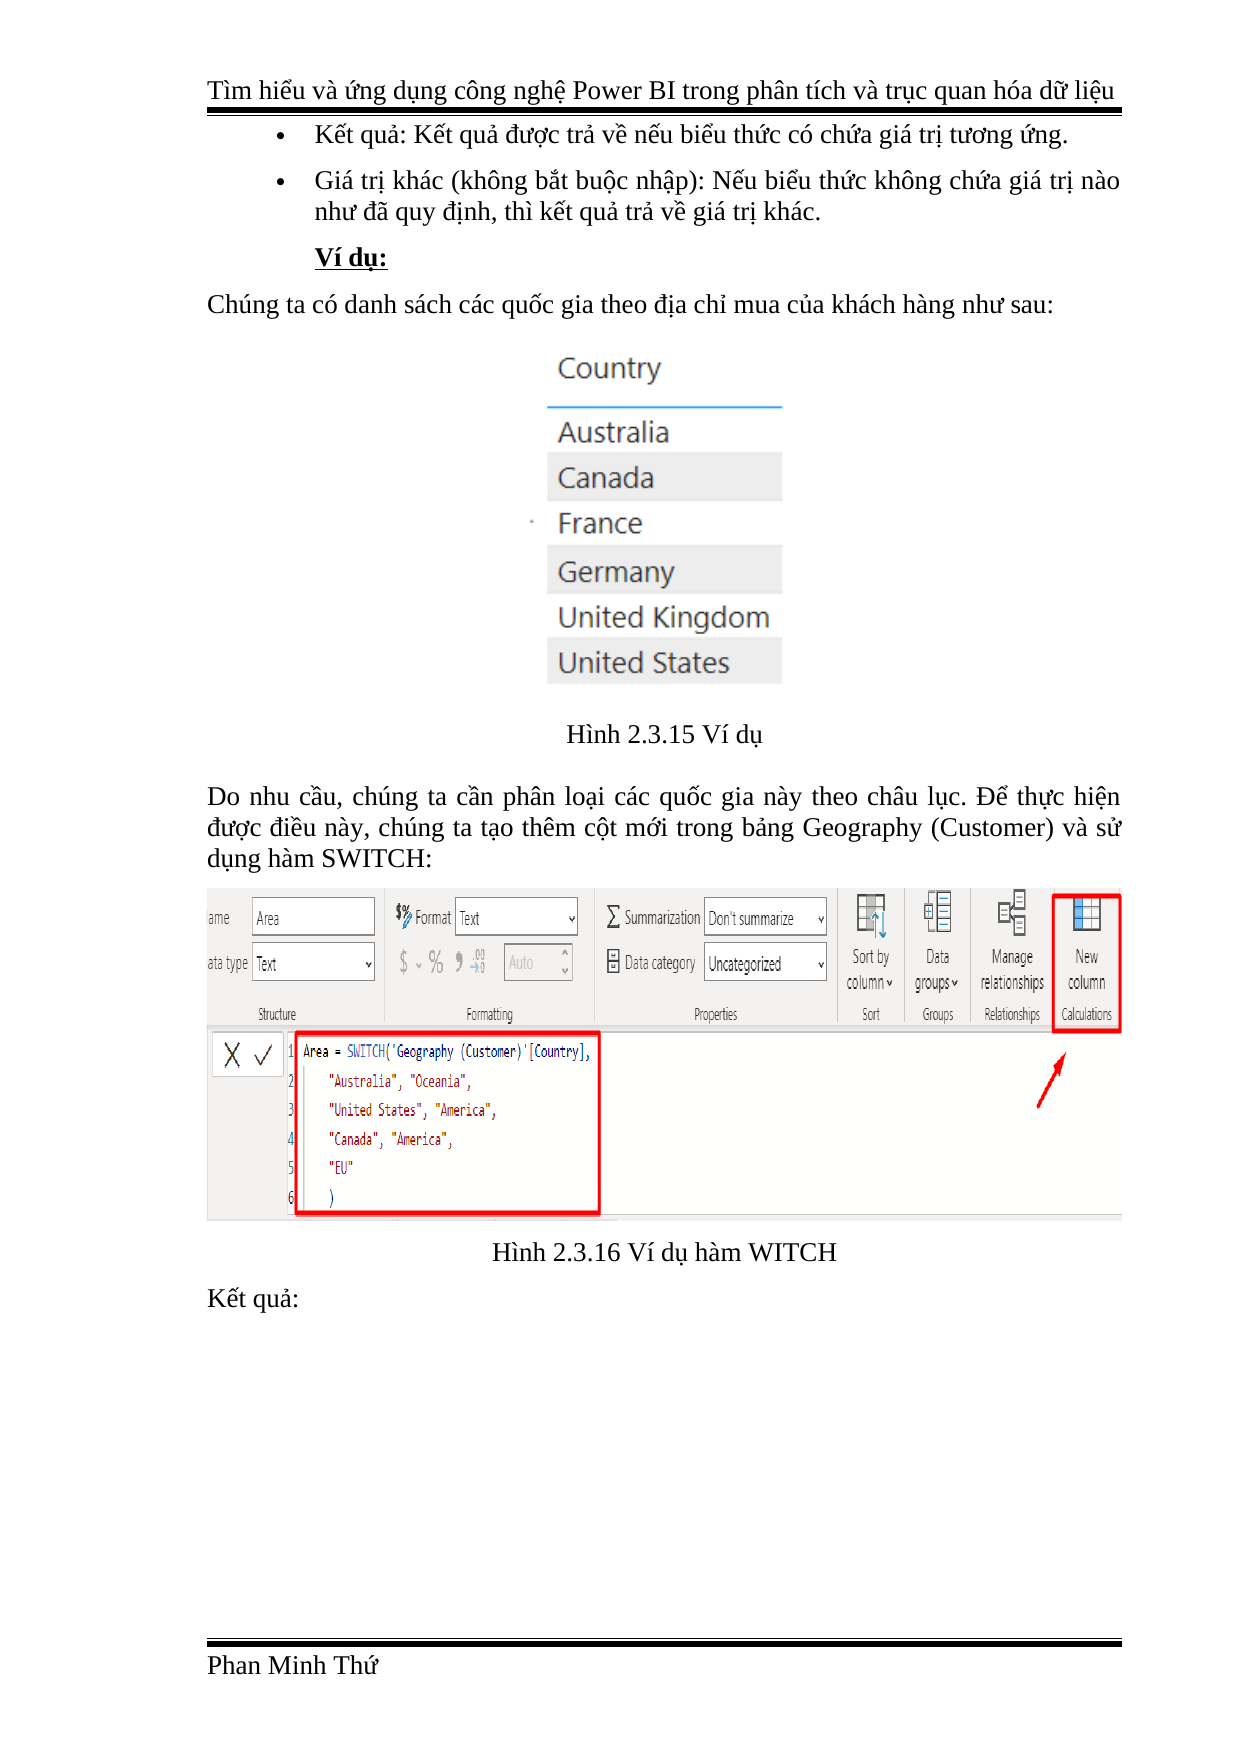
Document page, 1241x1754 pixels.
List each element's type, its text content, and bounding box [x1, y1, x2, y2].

list Kết quả: Kết quả được trả về nếu biểu thức có chứa giá trị tương ứng. [277, 118, 1122, 149]
text Chúng ta có danh sách các quốc gia theo địa chỉ mua của khách hàng như sau: [207, 288, 1122, 319]
picture [524, 333, 805, 703]
text Ví dụ: [314, 242, 1122, 273]
text Do nhu cầu, chúng ta cần phân loại các quốc gia này theo châu lục. Để thực hiện được điều này, chúng ta tạo thêm cột mới trong bảng Geography (Customer) và sử dụng hàm SWITCH: [207, 779, 1122, 873]
picture [206, 888, 1123, 1221]
list Giá trị khác (không bắt buộc nhập): Nếu biểu thức không chứa giá trị nào như đã quy định, thì kết quả trả về giá trị khác. [277, 164, 1122, 227]
text Kết quả: [207, 1282, 1122, 1313]
